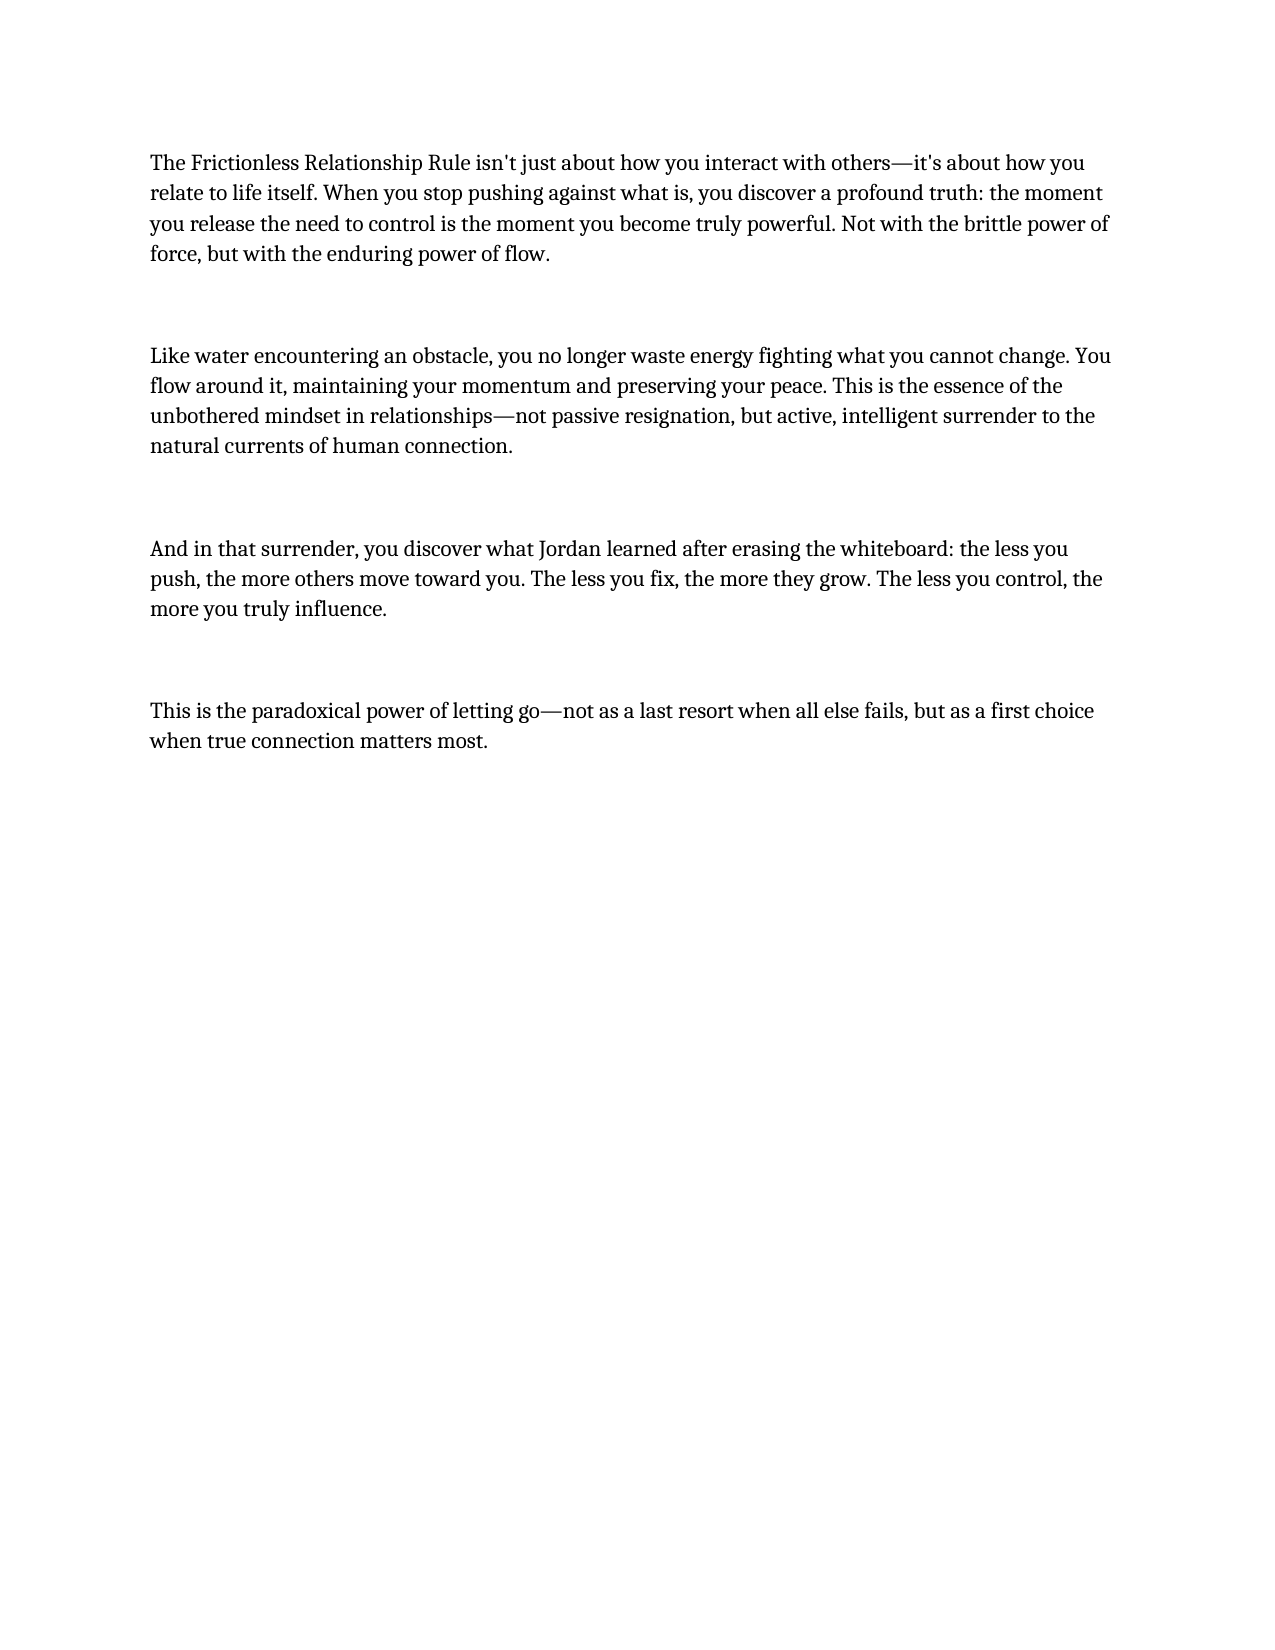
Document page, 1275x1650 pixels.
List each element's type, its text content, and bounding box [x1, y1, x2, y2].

text Like water encountering an obstacle, you no longer waste energy fighting what you cannot change. You flow around it, maintaining your momentum and preserving your peace. This is the essence of the unbothered mindset in relationships—not passive resignation, but active, intelligent surrender to the natural currents of human connection. [150, 343, 1125, 460]
text And in that surrender, you discover what Jordan learned after erasing the whiteboard: the less you push, the more others move toward you. The less you fix, the more they grow. The less you control, the more you truly influence. [150, 535, 1125, 622]
text The Frictionless Relationship Rule isn't just about how you interact with others—it's about how you relate to life itself. When you stop pushing against what is, you discover a profound truth: the moment you release the need to control is the moment you become truly powerful. Not with the brittle power of force, but with the enduring power of flow. [150, 150, 1125, 267]
text This is the paradoxical power of letting go—not as a last resort when all else fails, but as a first choice when true connection matters most. [150, 698, 1125, 754]
